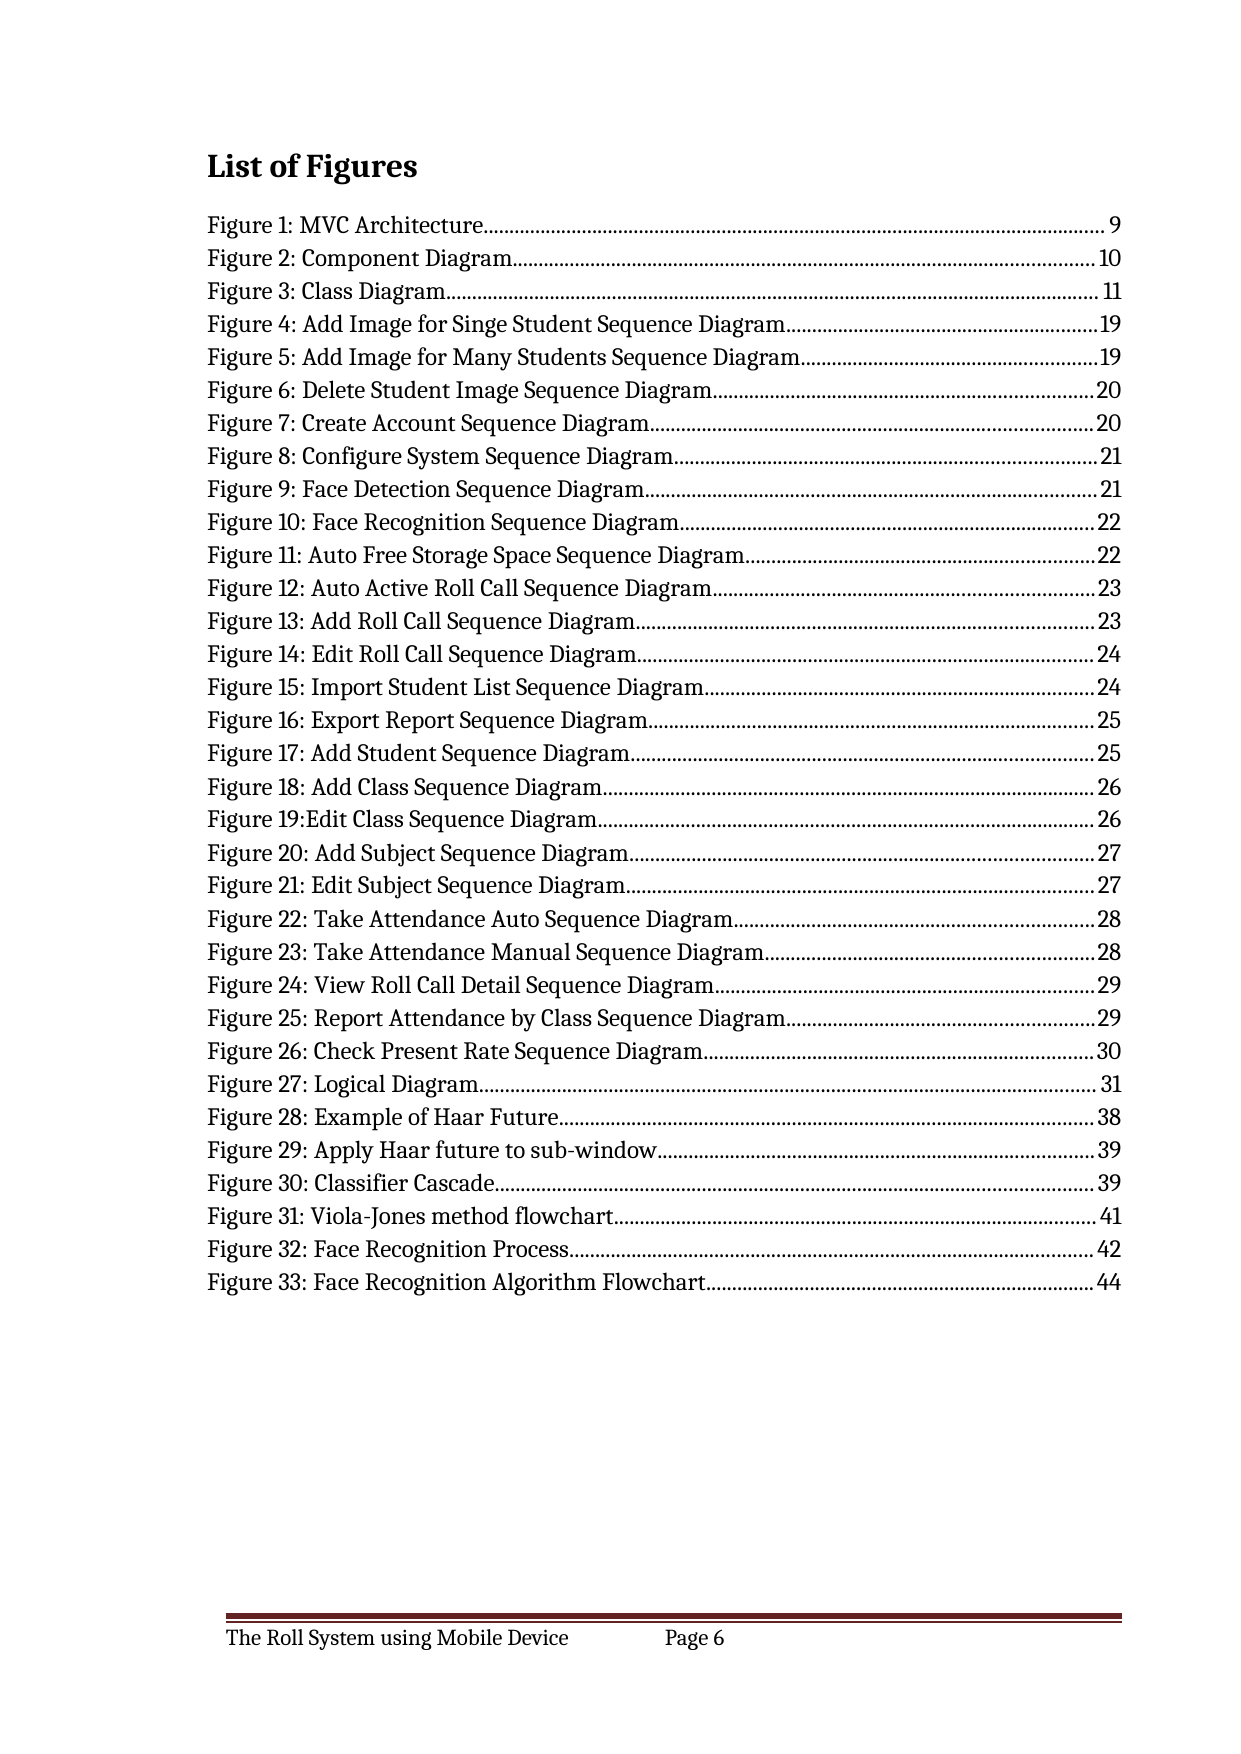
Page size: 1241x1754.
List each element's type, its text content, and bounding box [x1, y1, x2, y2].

text Figure 14: Edit Roll Call Sequence Diagram 24 [207, 640, 1122, 669]
text Figure 8: Configure System Sequence Diagram 21 [207, 442, 1122, 471]
text Figure 5: Add Image for Many Students Sequence Diagram 19 [207, 343, 1122, 372]
text Figure 33: Face Recognition Algorithm Flowchart 44 [207, 1268, 1122, 1296]
text Figure 10: Face Recognition Sequence Diagram 22 [207, 508, 1122, 537]
text Figure 31: Viola-Jones method flowchart 41 [207, 1202, 1122, 1230]
text Figure 20: Add Subject Sequence Diagram 27 [207, 838, 1122, 867]
text Figure 28: Example of Haar Future 38 [207, 1103, 1122, 1131]
text Figure 22: Take Attendance Auto Sequence Diagram 28 [207, 904, 1122, 933]
text Figure 11: Auto Free Storage Space Sequence Diagram 22 [207, 541, 1122, 570]
text Figure 21: Edit Subject Sequence Diagram 27 [207, 871, 1122, 900]
text Figure 26: Check Present Rate Sequence Diagram 30 [207, 1037, 1122, 1065]
text Figure 23: Take Attendance Manual Sequence Diagram 28 [207, 937, 1122, 966]
text Figure 7: Create Account Sequence Diagram 20 [207, 409, 1122, 438]
subtitle List of Figures [207, 148, 1122, 186]
text Figure 9: Face Detection Sequence Diagram 21 [207, 475, 1122, 504]
text Figure 18: Add Class Sequence Diagram 26 [207, 772, 1122, 801]
text Figure 19:Edit Class Sequence Diagram 26 [207, 805, 1122, 834]
text Figure 2: Component Diagram 10 [207, 244, 1122, 273]
text Figure 12: Auto Active Roll Call Sequence Diagram 23 [207, 574, 1122, 603]
text Figure 15: Import Student List Sequence Diagram 24 [207, 673, 1122, 702]
text Figure 29: Apply Haar future to sub-window 39 [207, 1136, 1122, 1164]
text Figure 30: Classifier Cascade 39 [207, 1169, 1122, 1197]
text Figure 17: Add Student Sequence Diagram 25 [207, 739, 1122, 768]
text Figure 3: Class Diagram 11 [207, 277, 1122, 306]
text Figure 24: View Roll Call Detail Sequence Diagram 29 [207, 971, 1122, 999]
text Figure 4: Add Image for Singe Student Sequence Diagram 19 [207, 310, 1122, 339]
text Figure 16: Export Report Sequence Diagram 25 [207, 706, 1122, 735]
text Figure 13: Add Roll Call Sequence Diagram 23 [207, 607, 1122, 636]
text Figure 32: Face Recognition Process 42 [207, 1235, 1122, 1263]
text Figure 1: MVC Architecture 9 [207, 211, 1122, 240]
text Figure 6: Delete Student Image Sequence Diagram 20 [207, 376, 1122, 405]
text Figure 27: Logical Diagram 31 [207, 1069, 1122, 1098]
text Figure 25: Report Attendance by Class Sequence Diagram 29 [207, 1003, 1122, 1032]
